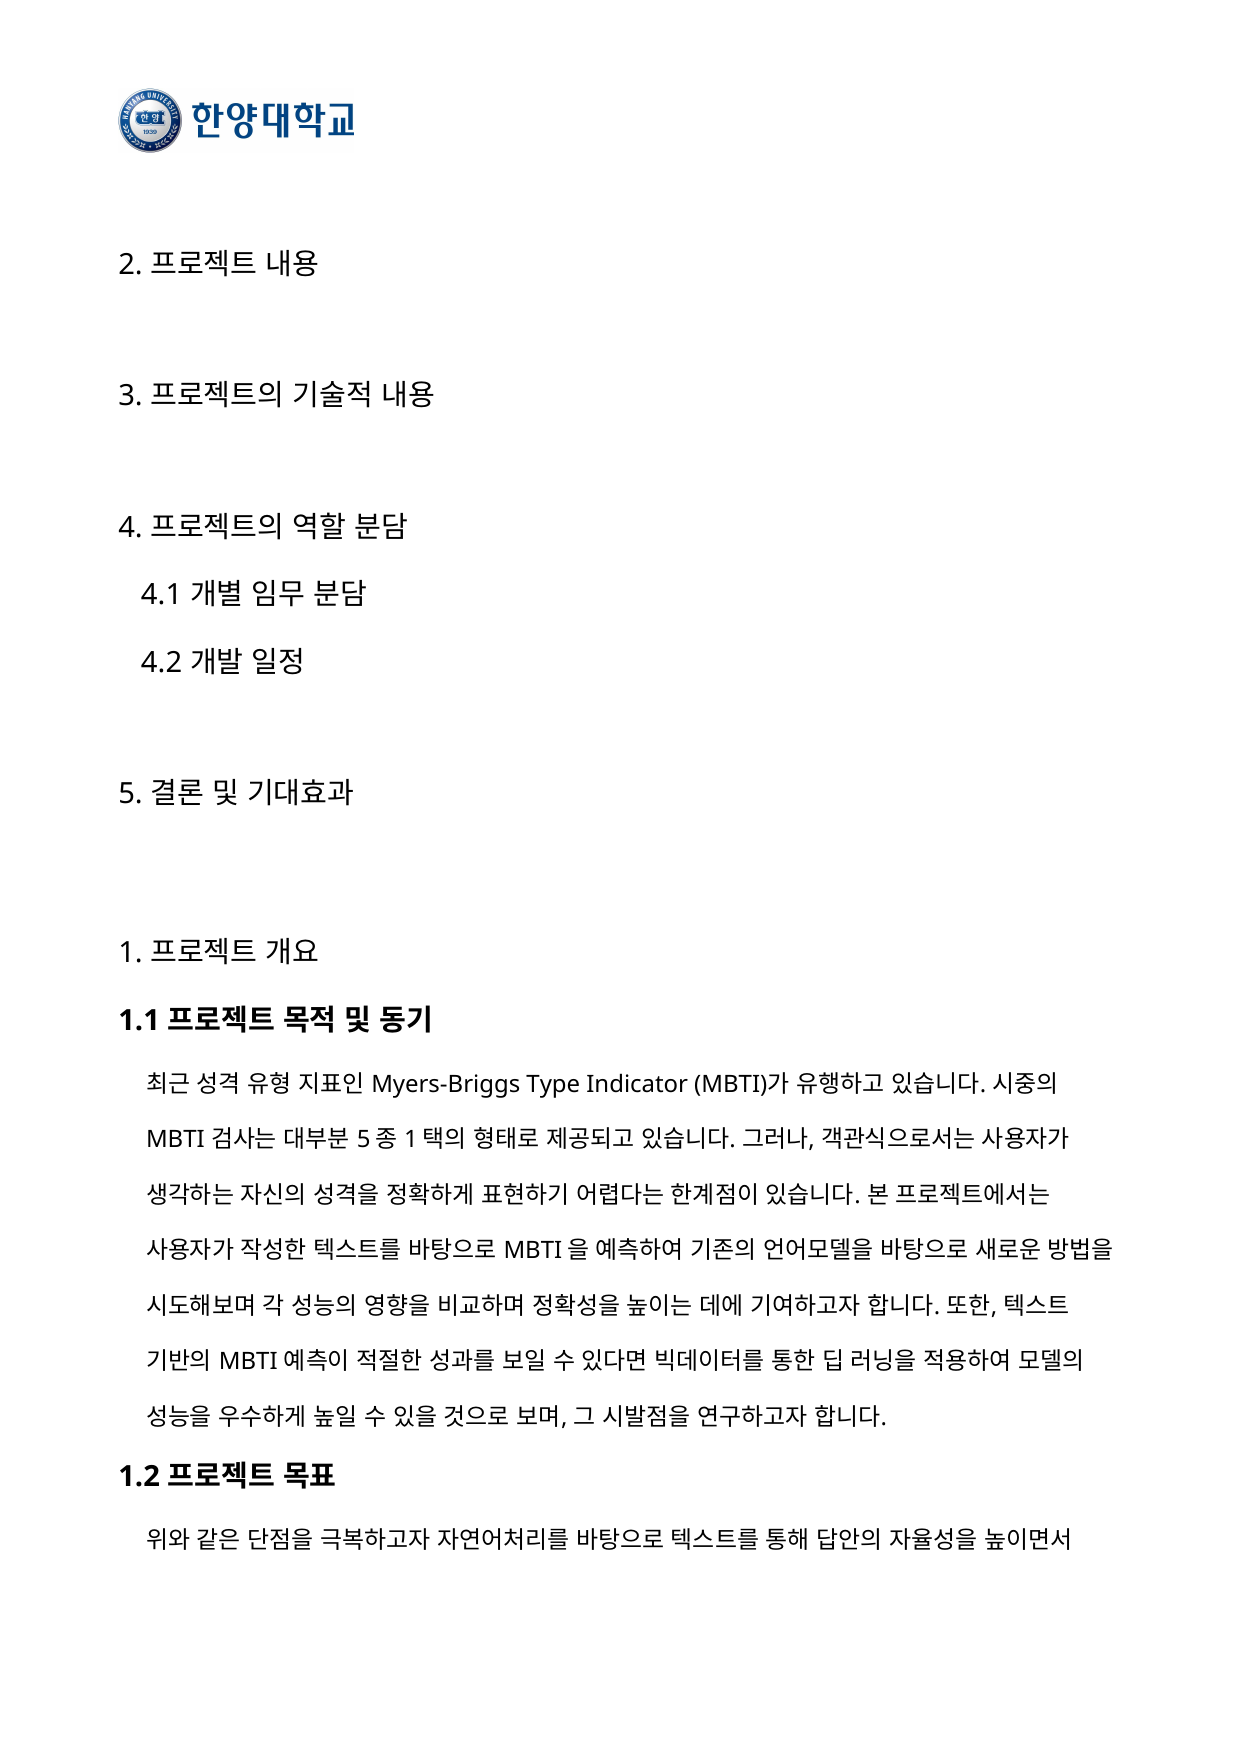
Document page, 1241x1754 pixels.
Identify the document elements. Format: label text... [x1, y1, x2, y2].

picture [118, 88, 354, 153]
text 1.1 프로젝트 목적 및 동기 [118, 996, 1122, 1039]
text 2. 프로젝트 내용 [118, 241, 1122, 283]
text 3. 프로젝트의 기술적 내용 [118, 372, 1122, 414]
text 4. 프로젝트의 역할 분담 [118, 503, 1122, 546]
text 최근 성격 유형 지표인 Myers-Briggs Type Indicator (MBTI)가 유행하고 있습니다. 시중의 MBTI 검사는 대부분 5종 1택의 형태로 제공되고 있습니다. 그러나, 객관식으로서는 사용자가 생각하는 자신의 성격을 정확하게 표현하기 어렵다는 한계점이 있습니다. 본 프로젝트에서는 사용자가 작성한 텍스트를 바탕으로 MBTI을 예측하여 기존의 언어모델을 바탕으로 새로운 방법을 시도해보며 각 성능의 영향을 비교하며 정확성을 높이는 데에 기여하고자 합니다. 또한, 텍스트 기반의 MBTI 예측이 적절한 성과를 보일 수 있다면 빅데이터를 통한 딥 러닝을 적용하여 모델의 성능을 우수하게 높일 수 있을 것으로 보며, 그 시발점을 연구하고자 합니다. [146, 1064, 1122, 1432]
text 4.1 개별 임무 분담 [118, 571, 1122, 613]
text 1. 프로젝트 개요 [118, 929, 1122, 971]
text 4.2 개발 일정 [118, 639, 1122, 681]
text 1.2 프로젝트 목표 [118, 1453, 1122, 1495]
text 위와 같은 단점을 극복하고자 자연어처리를 바탕으로 텍스트를 통해 답안의 자율성을 높이면서 정확성을 높이는 검사를 연구합니다. [146, 1521, 1122, 1556]
text 5. 결론 및 기대효과 [118, 770, 1122, 812]
